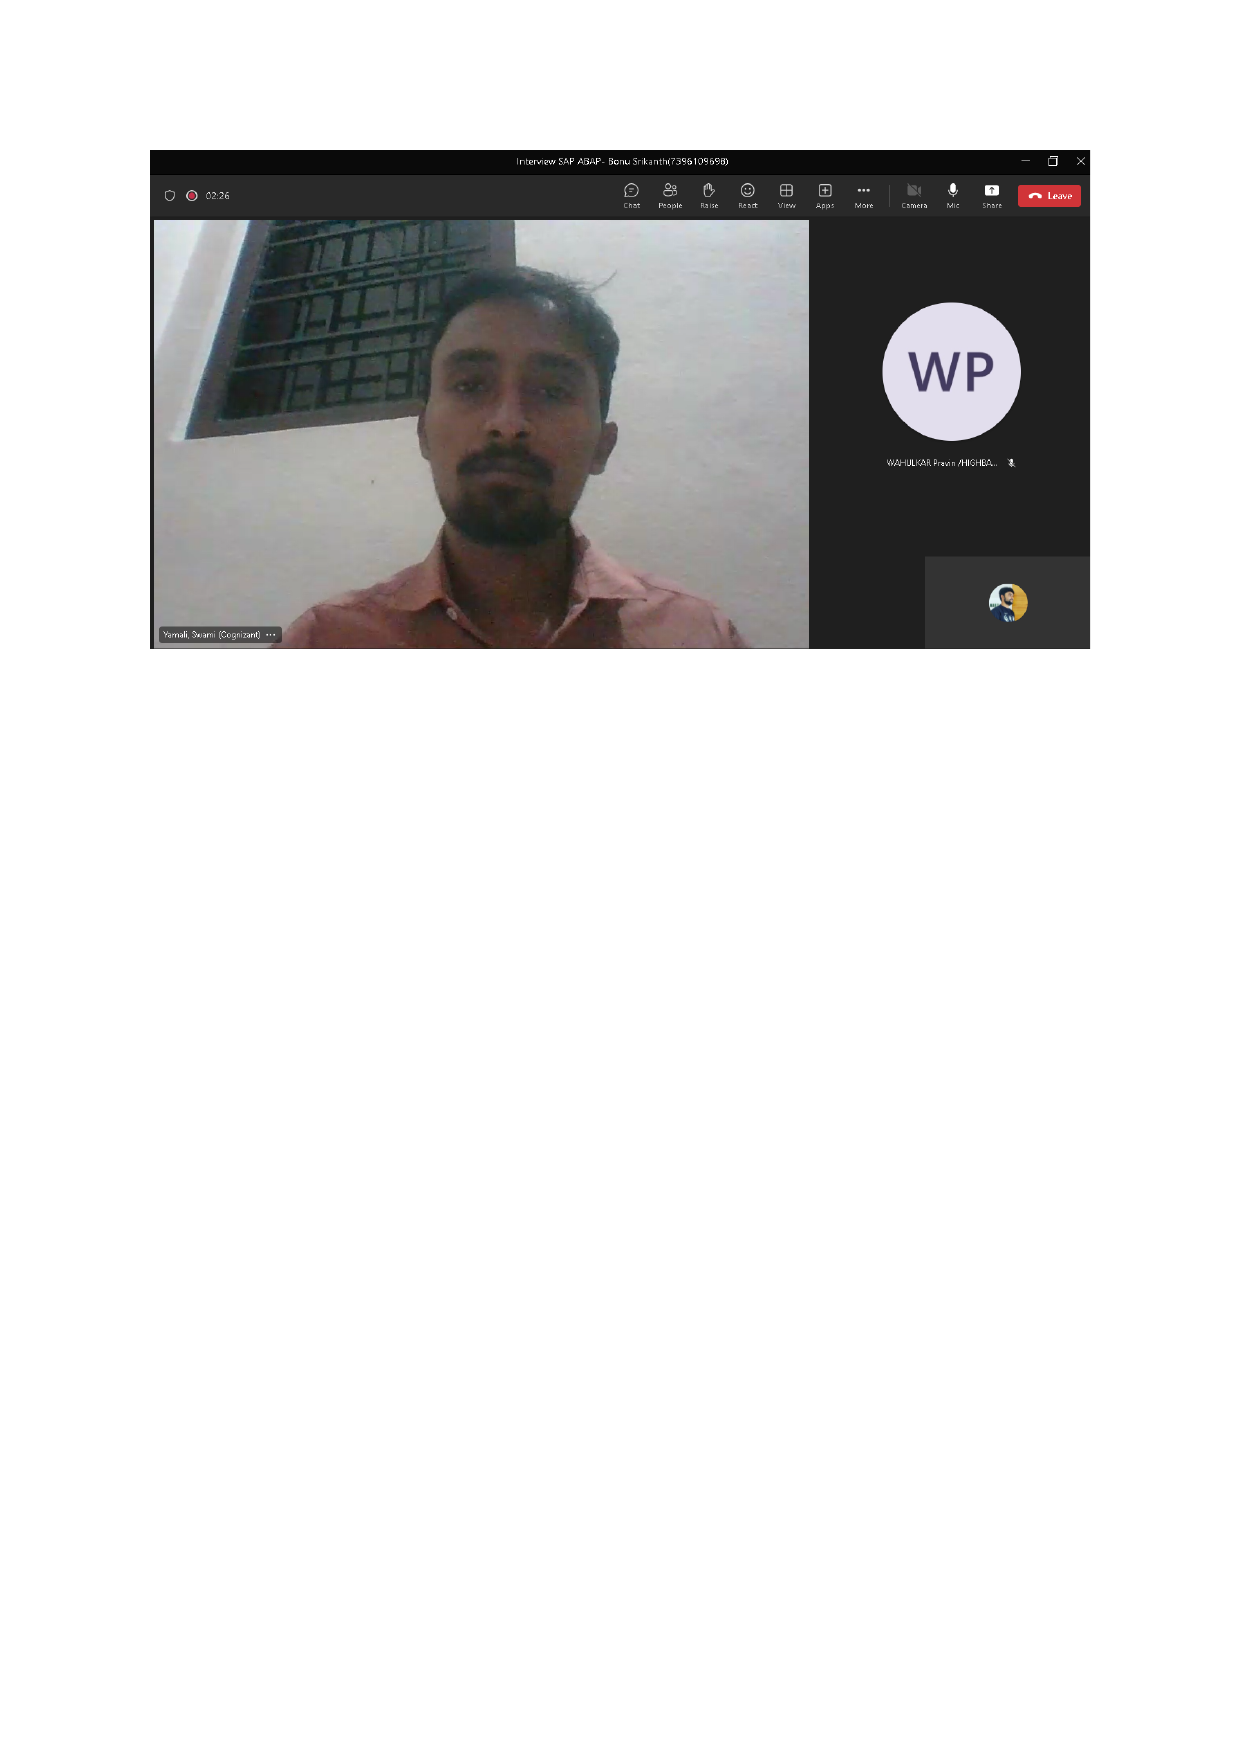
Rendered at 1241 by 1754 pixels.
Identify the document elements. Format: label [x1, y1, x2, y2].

picture [150, 150, 1091, 649]
